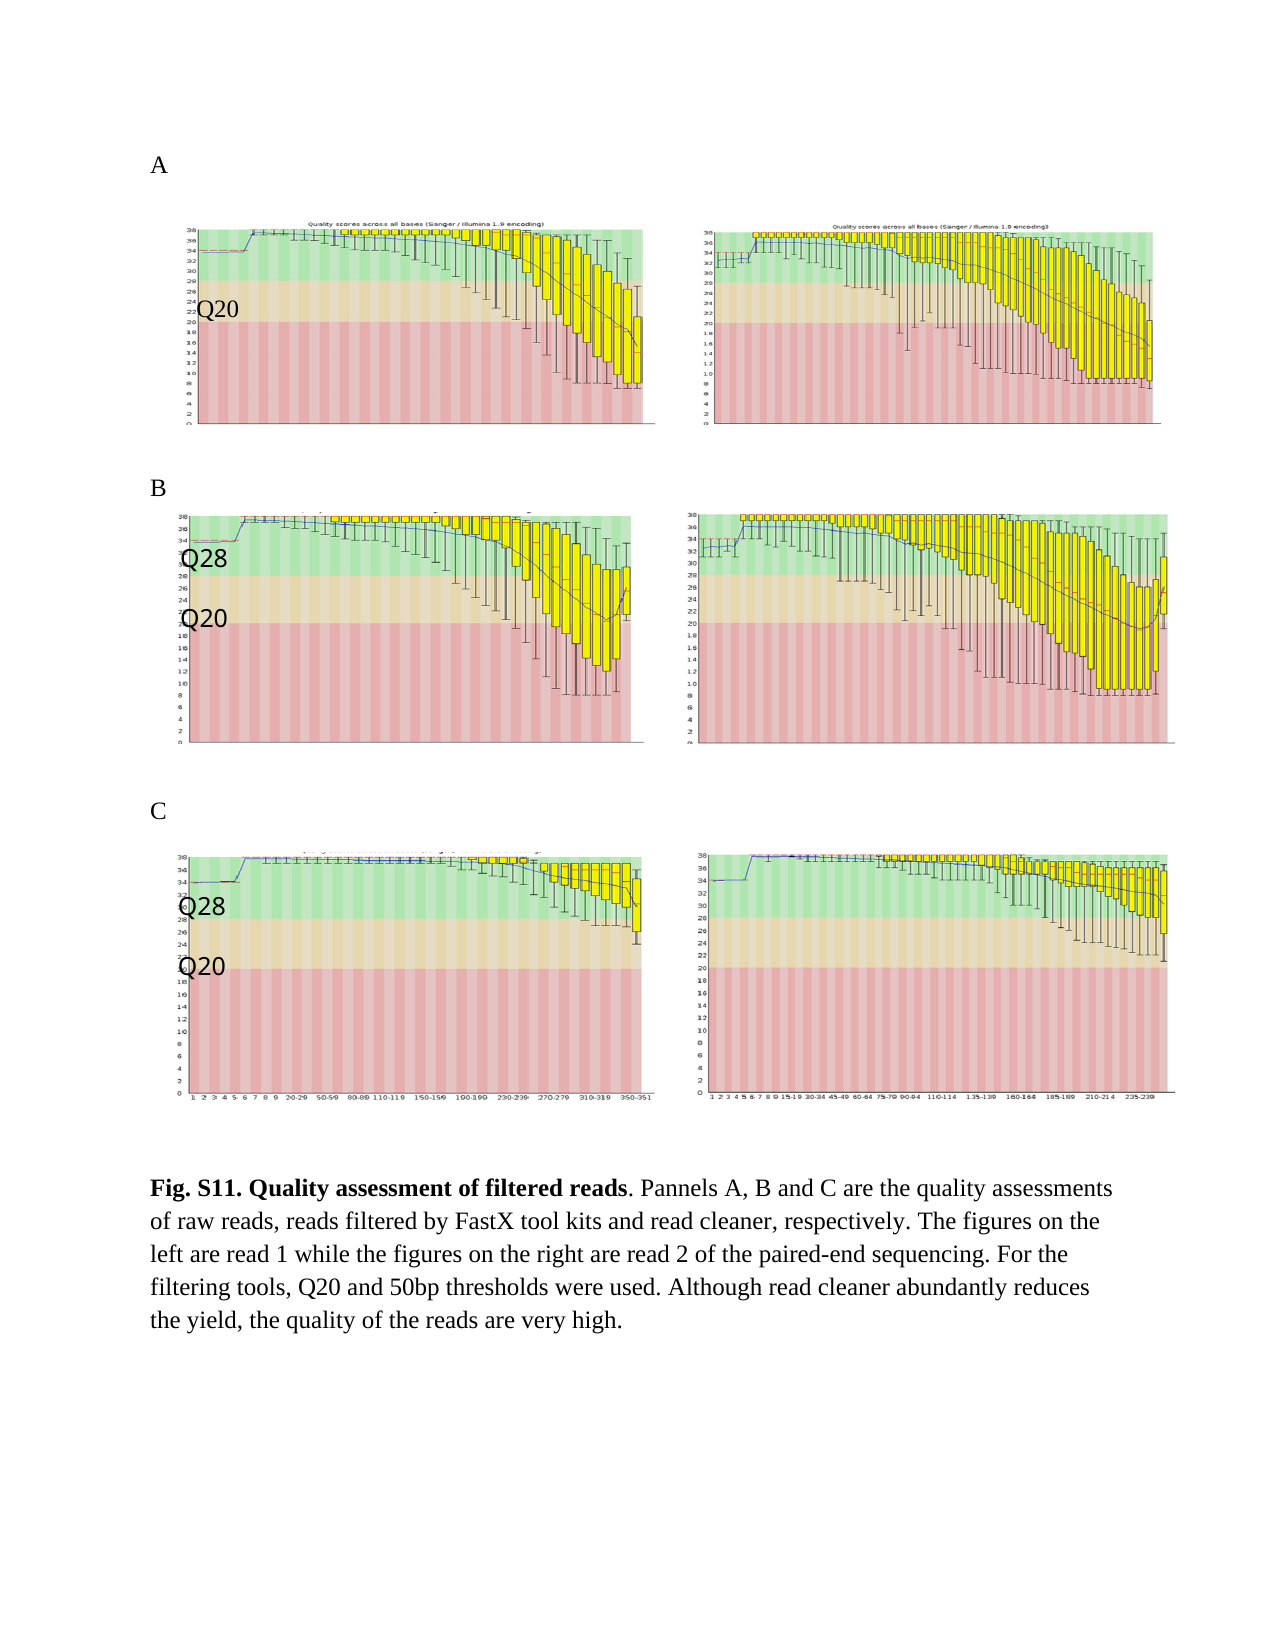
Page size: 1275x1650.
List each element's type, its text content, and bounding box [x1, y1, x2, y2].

picture [173, 512, 1175, 744]
picture [173, 852, 1175, 1101]
text A [150, 150, 1125, 179]
text B [150, 473, 1125, 502]
text Fig. S11. Quality assessment of filtered reads. Pannels A, B and C are the quality assessments of raw reads, reads filtered by FastX tool kits and read cleaner, respectively. The figures on the left are read 1 while the figures on the right are read 2 of the paired-end sequencing. For the filtering tools, Q20 and 50bp thresholds were used. Although read cleaner abundantly reduces the yield, the quality of the reads are very high. [150, 1173, 1125, 1334]
picture [173, 217, 1161, 425]
text C [150, 796, 1125, 825]
